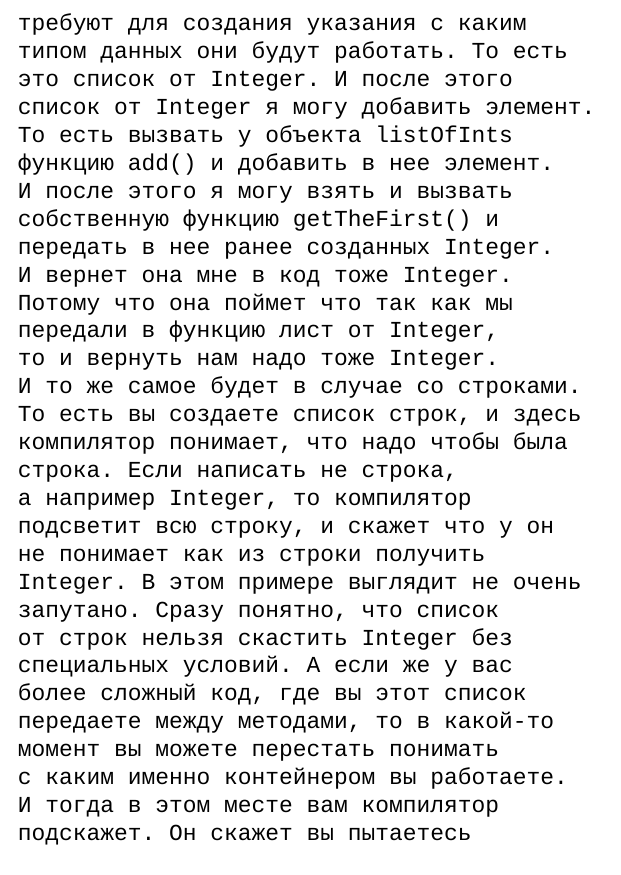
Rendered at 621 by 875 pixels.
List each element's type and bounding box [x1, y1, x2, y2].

text [18, 12, 608, 847]
